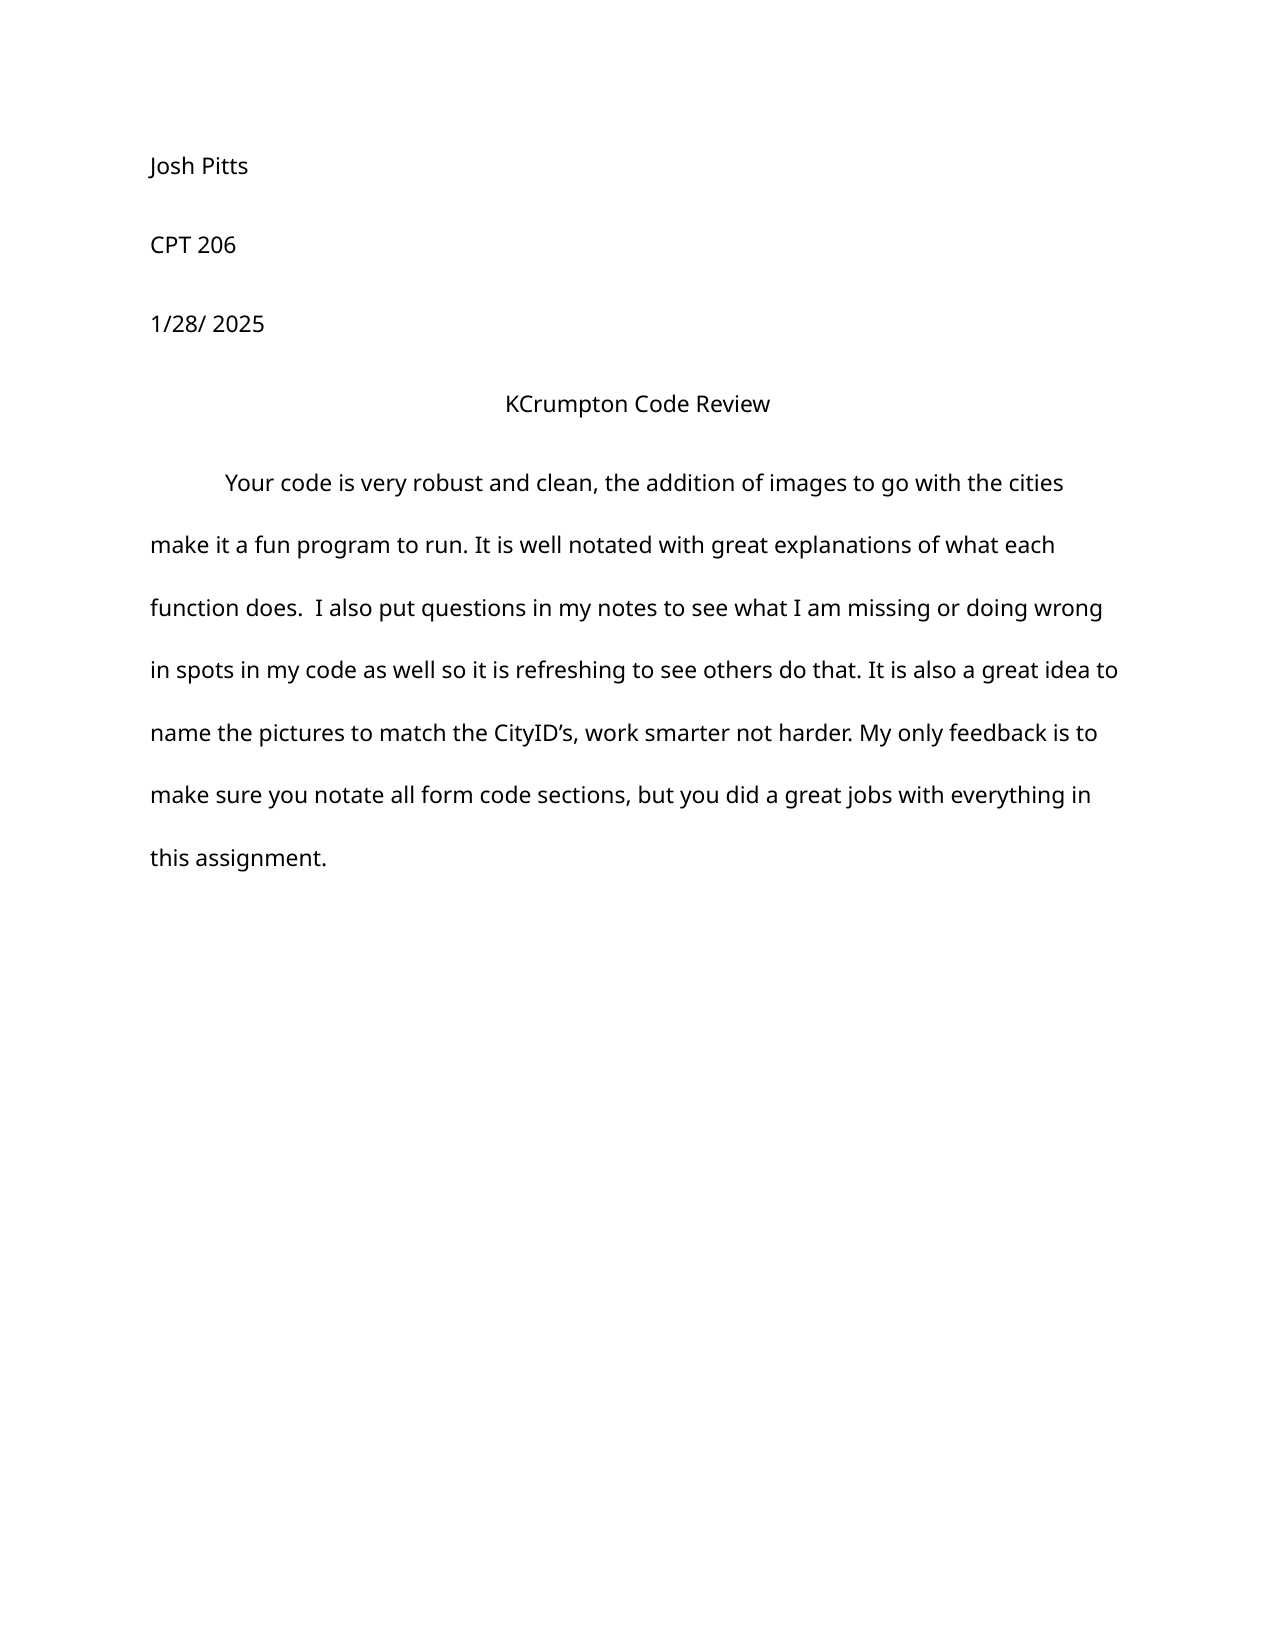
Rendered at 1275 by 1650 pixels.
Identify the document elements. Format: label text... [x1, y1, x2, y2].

text CPT 206 [150, 229, 1125, 260]
text KCrumpton Code Review [150, 387, 1125, 419]
text Josh Pitts [150, 150, 1125, 181]
text Your code is very robust and clean, the addition of images to go with the cities make it a fun program to run. It is well notated with great explanations of what each function does. I also put questions in my notes to see what I am missing or doing wrong in spots in my code as well so it is refreshing to see others do that. It is also a great idea to name the pictures to match the CityID’s, work smarter not harder. My only feedback is to make sure you notate all form code sections, but you did a great jobs with everything in this assignment. [150, 467, 1125, 873]
text 1/28/ 2025 [150, 308, 1125, 339]
